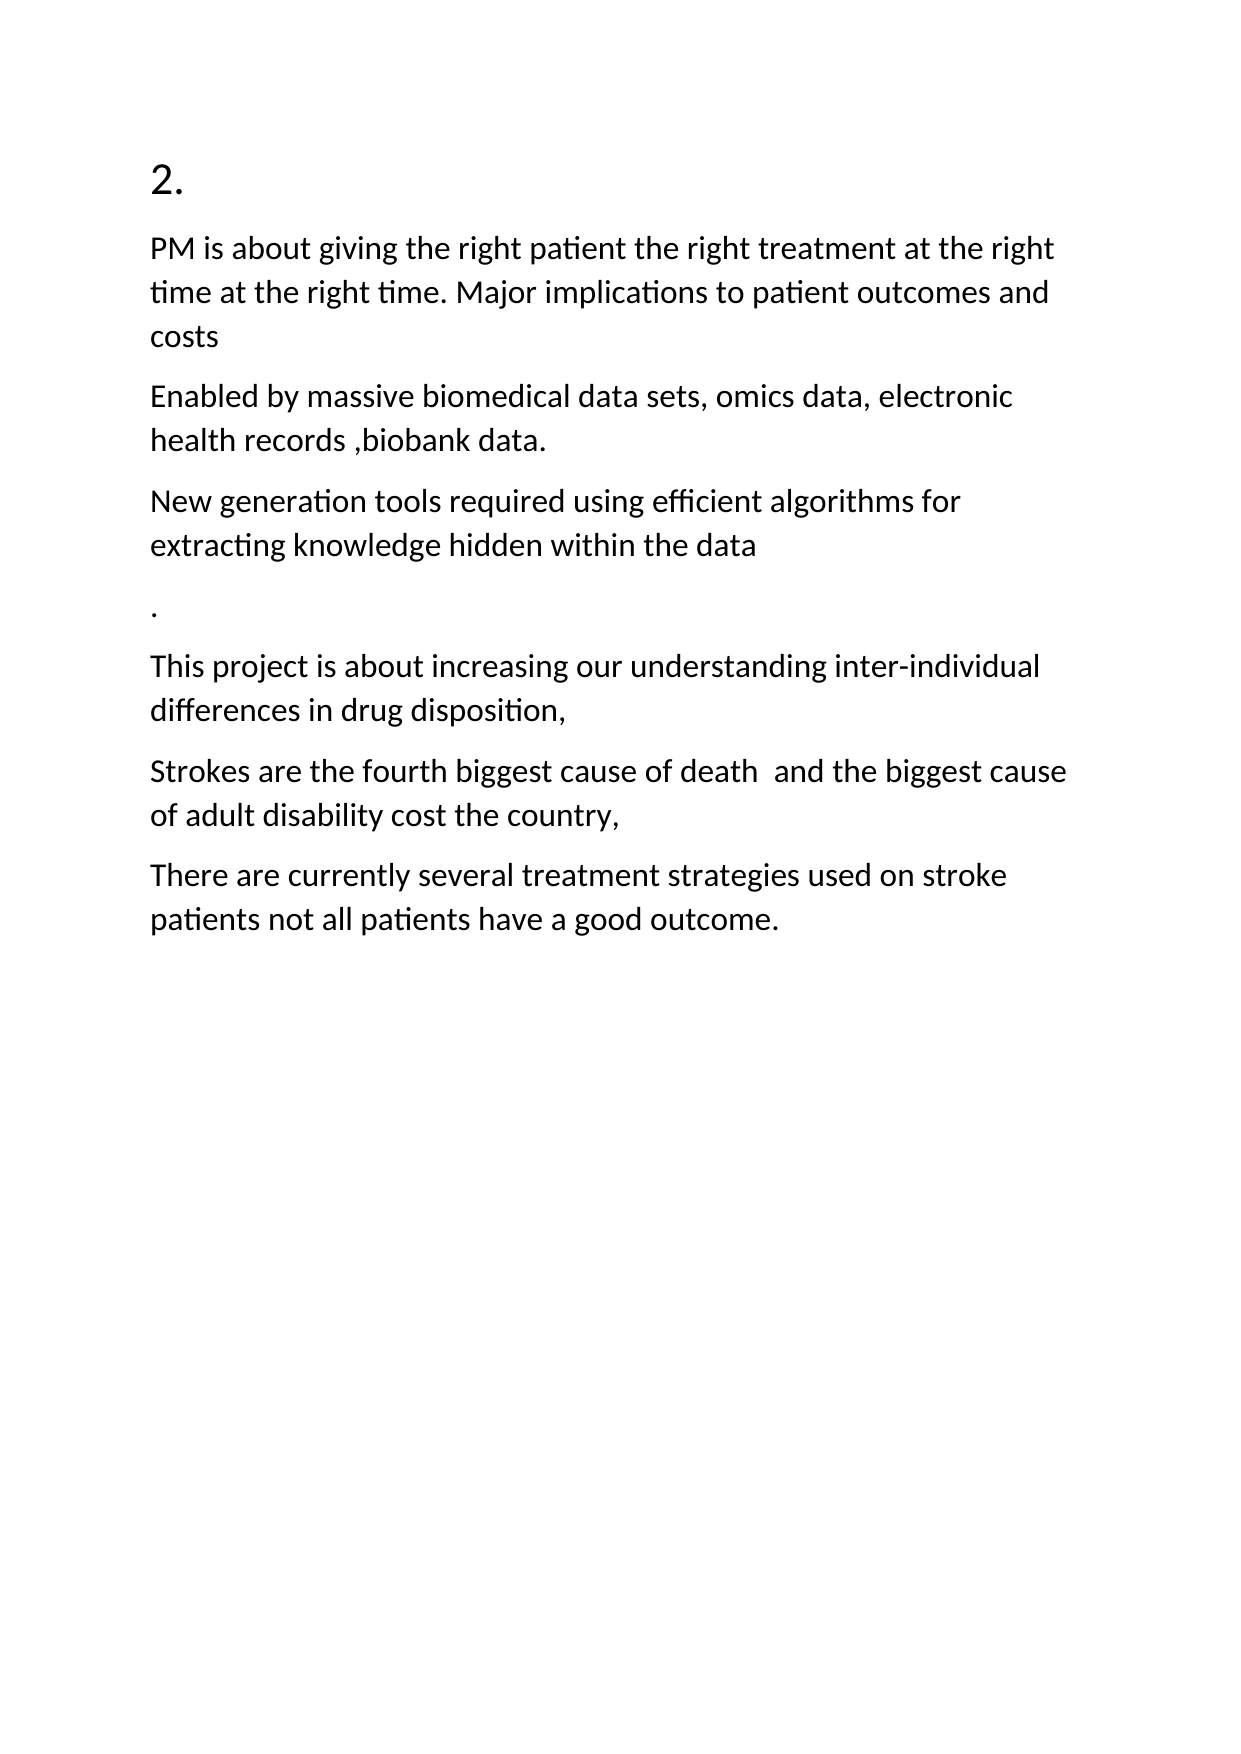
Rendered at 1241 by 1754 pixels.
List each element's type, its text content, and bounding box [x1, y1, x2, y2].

text . [150, 585, 1090, 625]
text This project is about increasing our understanding inter-individual differences in drug disposition, [150, 645, 1090, 730]
text There are currently several treatment strategies used on stroke patients not all patients have a good outcome. [150, 854, 1090, 939]
text PM is about giving the right patient the right treatment at the right time at the right time. Major implications to patient outcomes and costs [150, 227, 1090, 356]
text New generation tools required using efficient algorithms for extracting knowledge hidden within the data [150, 480, 1090, 565]
text 2. [150, 150, 1090, 206]
text Strokes are the fourth biggest cause of death and the biggest cause of adult disability cost the country, [150, 750, 1090, 834]
text Enabled by massive biomedical data sets, omics data, electronic health records ,biobank data. [150, 376, 1090, 460]
